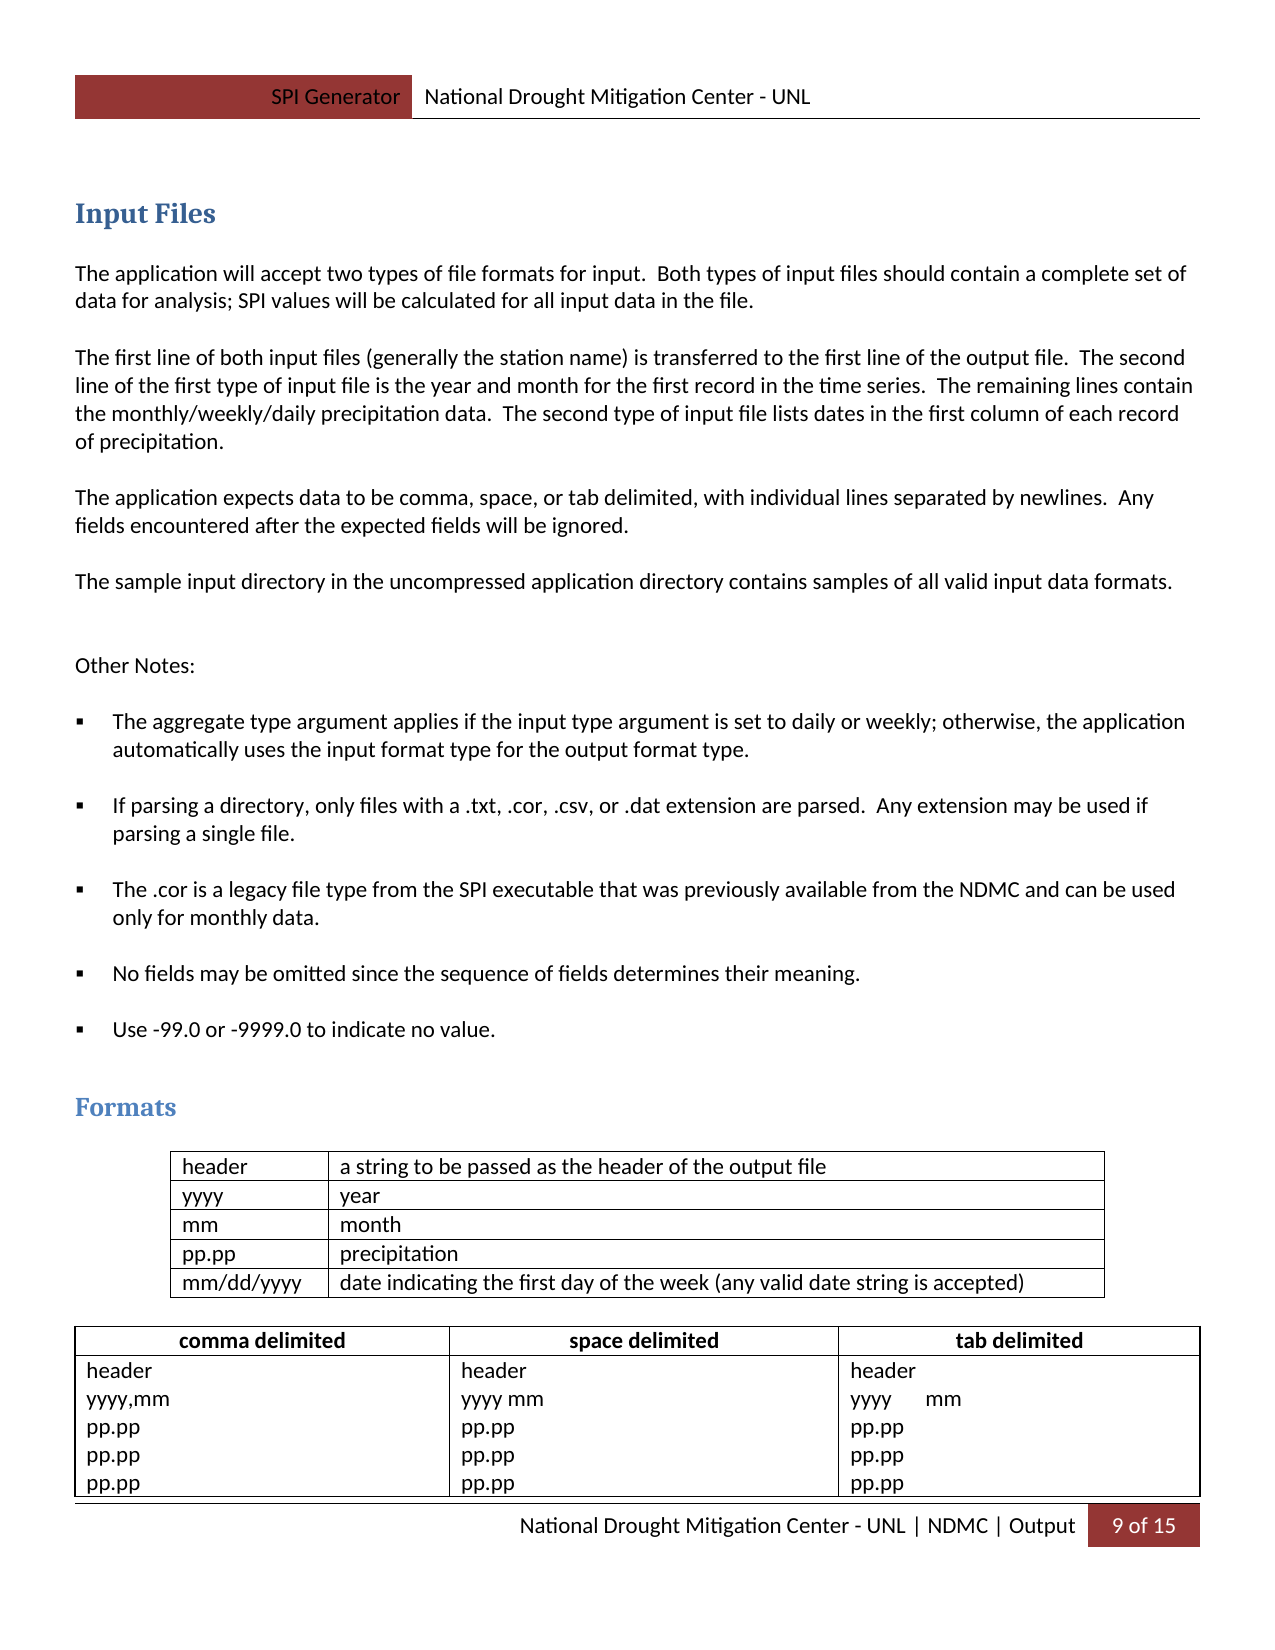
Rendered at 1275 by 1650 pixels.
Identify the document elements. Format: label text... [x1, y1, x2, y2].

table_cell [450, 1356, 838, 1496]
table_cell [839, 1356, 1199, 1496]
table_cell pp.pp [171, 1240, 328, 1267]
table_cell yyyy [171, 1181, 328, 1209]
table_cell mm/dd/yyyy [171, 1269, 328, 1297]
table_cell precipitation [329, 1240, 1104, 1267]
table_cell month [329, 1210, 1104, 1238]
table_cell date indicating the first day of the week (any valid date string is accepted) [329, 1269, 1104, 1297]
table_header space delimited [450, 1327, 838, 1355]
text Other Notes: [75, 651, 1200, 679]
text The first line of both input files (generally the station name) is transferred to the first line of the output file. The second line of the first type of input file is the year and month for the first record in the time series. The remaining lines contain the monthly/weekly/daily precipitation data. The second type of input file lists dates in the first column of each record of precipitation. [75, 343, 1200, 455]
subtitle Input Files [75, 197, 1200, 231]
subtitle Formats [75, 1092, 1200, 1123]
list Use -99.0 or -9999.0 to indicate no value. [75, 1015, 1200, 1043]
table_cell mm [171, 1210, 328, 1238]
table_header header [171, 1152, 328, 1180]
table_cell year [329, 1181, 1104, 1209]
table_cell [76, 1356, 449, 1496]
table_header comma delimited [76, 1327, 449, 1355]
text The application will accept two types of file formats for input. Both types of input files should contain a complete set of data for analysis; SPI values will be calculated for all input data in the file. [75, 259, 1200, 315]
table_header a string to be passed as the header of the output file [329, 1152, 1104, 1180]
list The .cor is a legacy file type from the SPI executable that was previously available from the NDMC and can be used only for monthly data. [75, 875, 1200, 931]
list No fields may be omitted since the sequence of fields determines their meaning. [75, 959, 1200, 987]
text The sample input directory in the uncompressed application directory contains samples of all valid input data formats. [75, 567, 1200, 595]
table_header tab delimited [839, 1327, 1199, 1355]
text The application expects data to be comma, space, or tab delimited, with individual lines separated by newlines. Any fields encountered after the expected fields will be ignored. [75, 483, 1200, 539]
list The aggregate type argument applies if the input type argument is set to daily or weekly; otherwise, the application automatically uses the input format type for the output format type. [75, 707, 1200, 763]
list If parsing a directory, only files with a .txt, .cor, .csv, or .dat extension are parsed. Any extension may be used if parsing a single file. [75, 791, 1200, 847]
